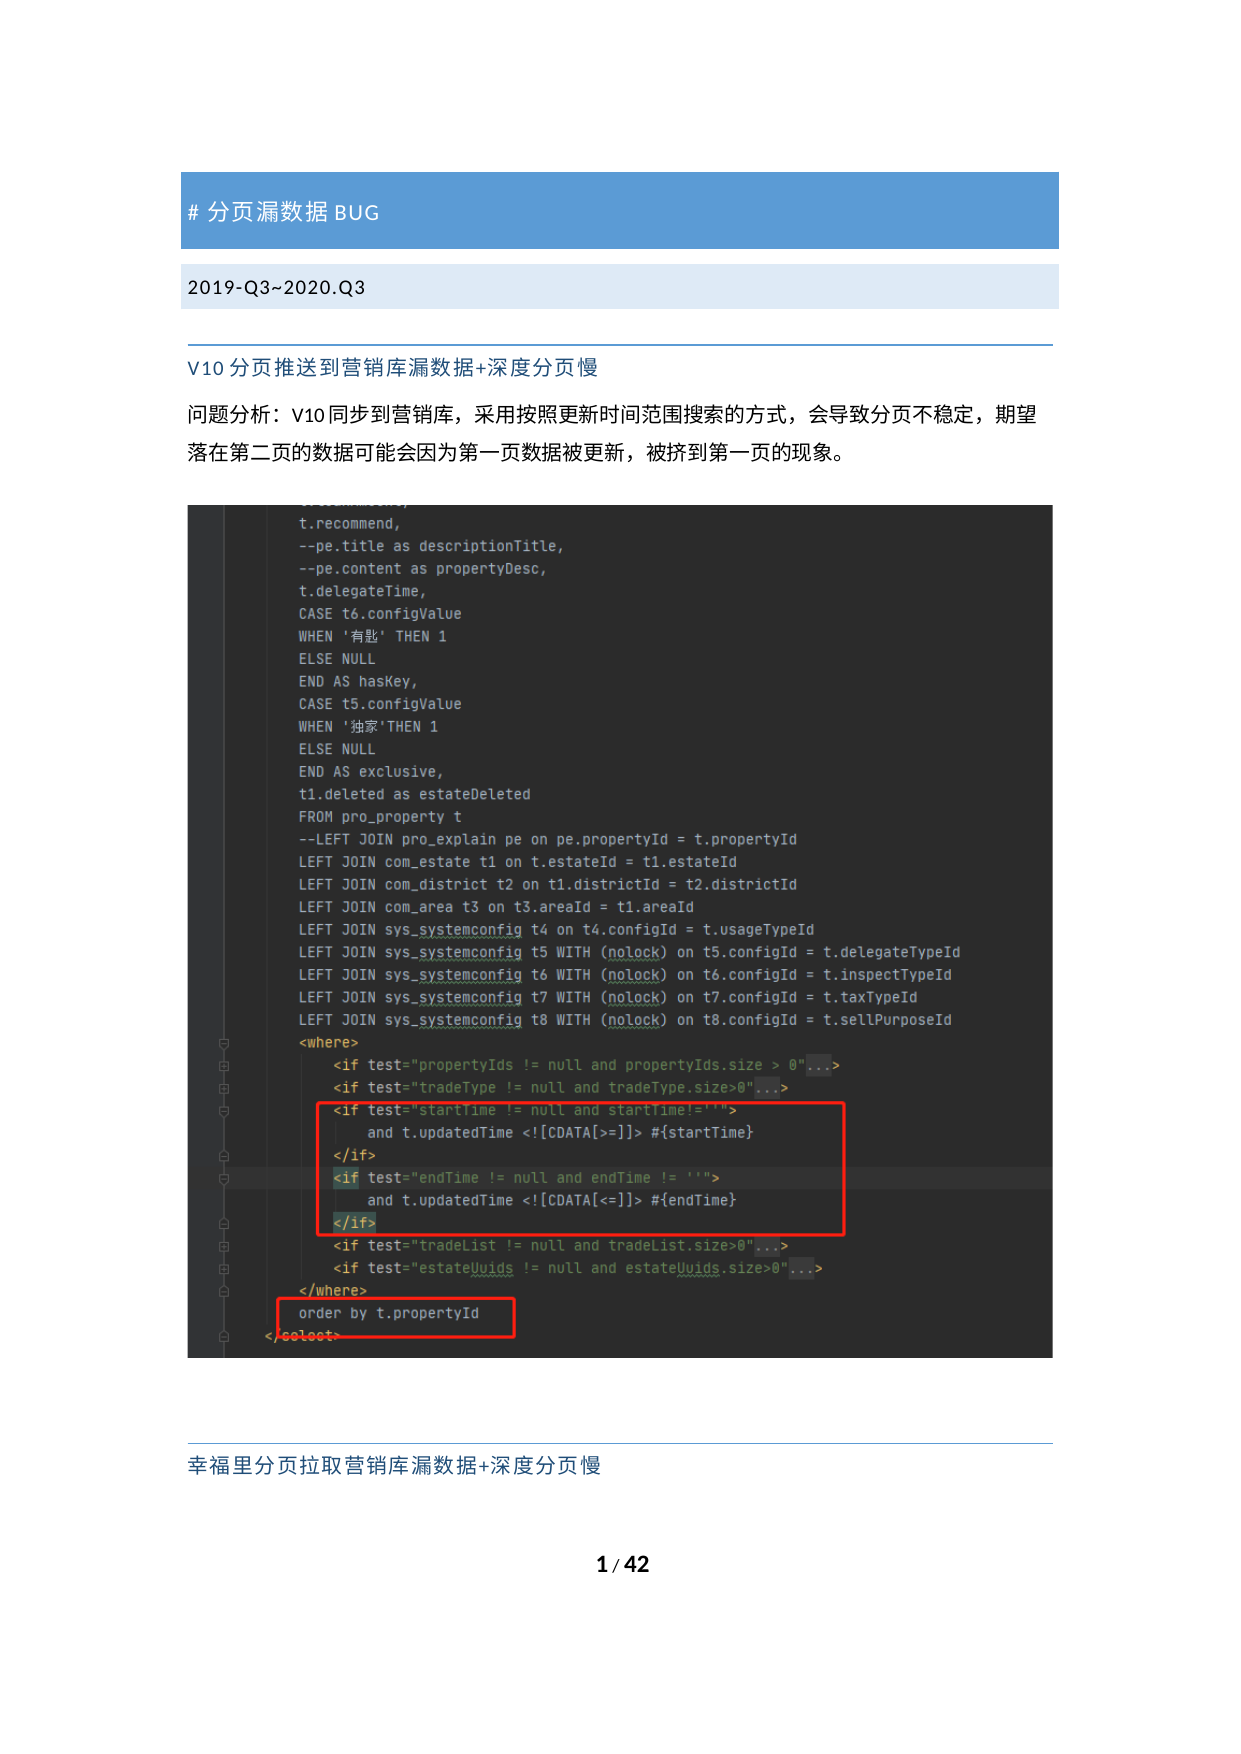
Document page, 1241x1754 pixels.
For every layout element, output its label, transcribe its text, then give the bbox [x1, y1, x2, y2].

subtitle 幸福里分页拉取营销库漏数据+深度分页慢 [187, 1444, 1053, 1481]
list 问题分析：V10同步到营销库，采用按照更新时间范围搜索的方式，会导致分页不稳定，期望落在第二页的数据可能会因为第一页数据被更新，被挤到第一页的现象。 [187, 397, 1053, 467]
subtitle V10分页推送到营销库漏数据+深度分页慢 [187, 345, 1053, 383]
subtitle # 分页漏数据BUG [188, 178, 1053, 243]
subtitle 2019-Q3~2020.Q3 [188, 271, 1053, 303]
picture [187, 505, 1053, 1358]
